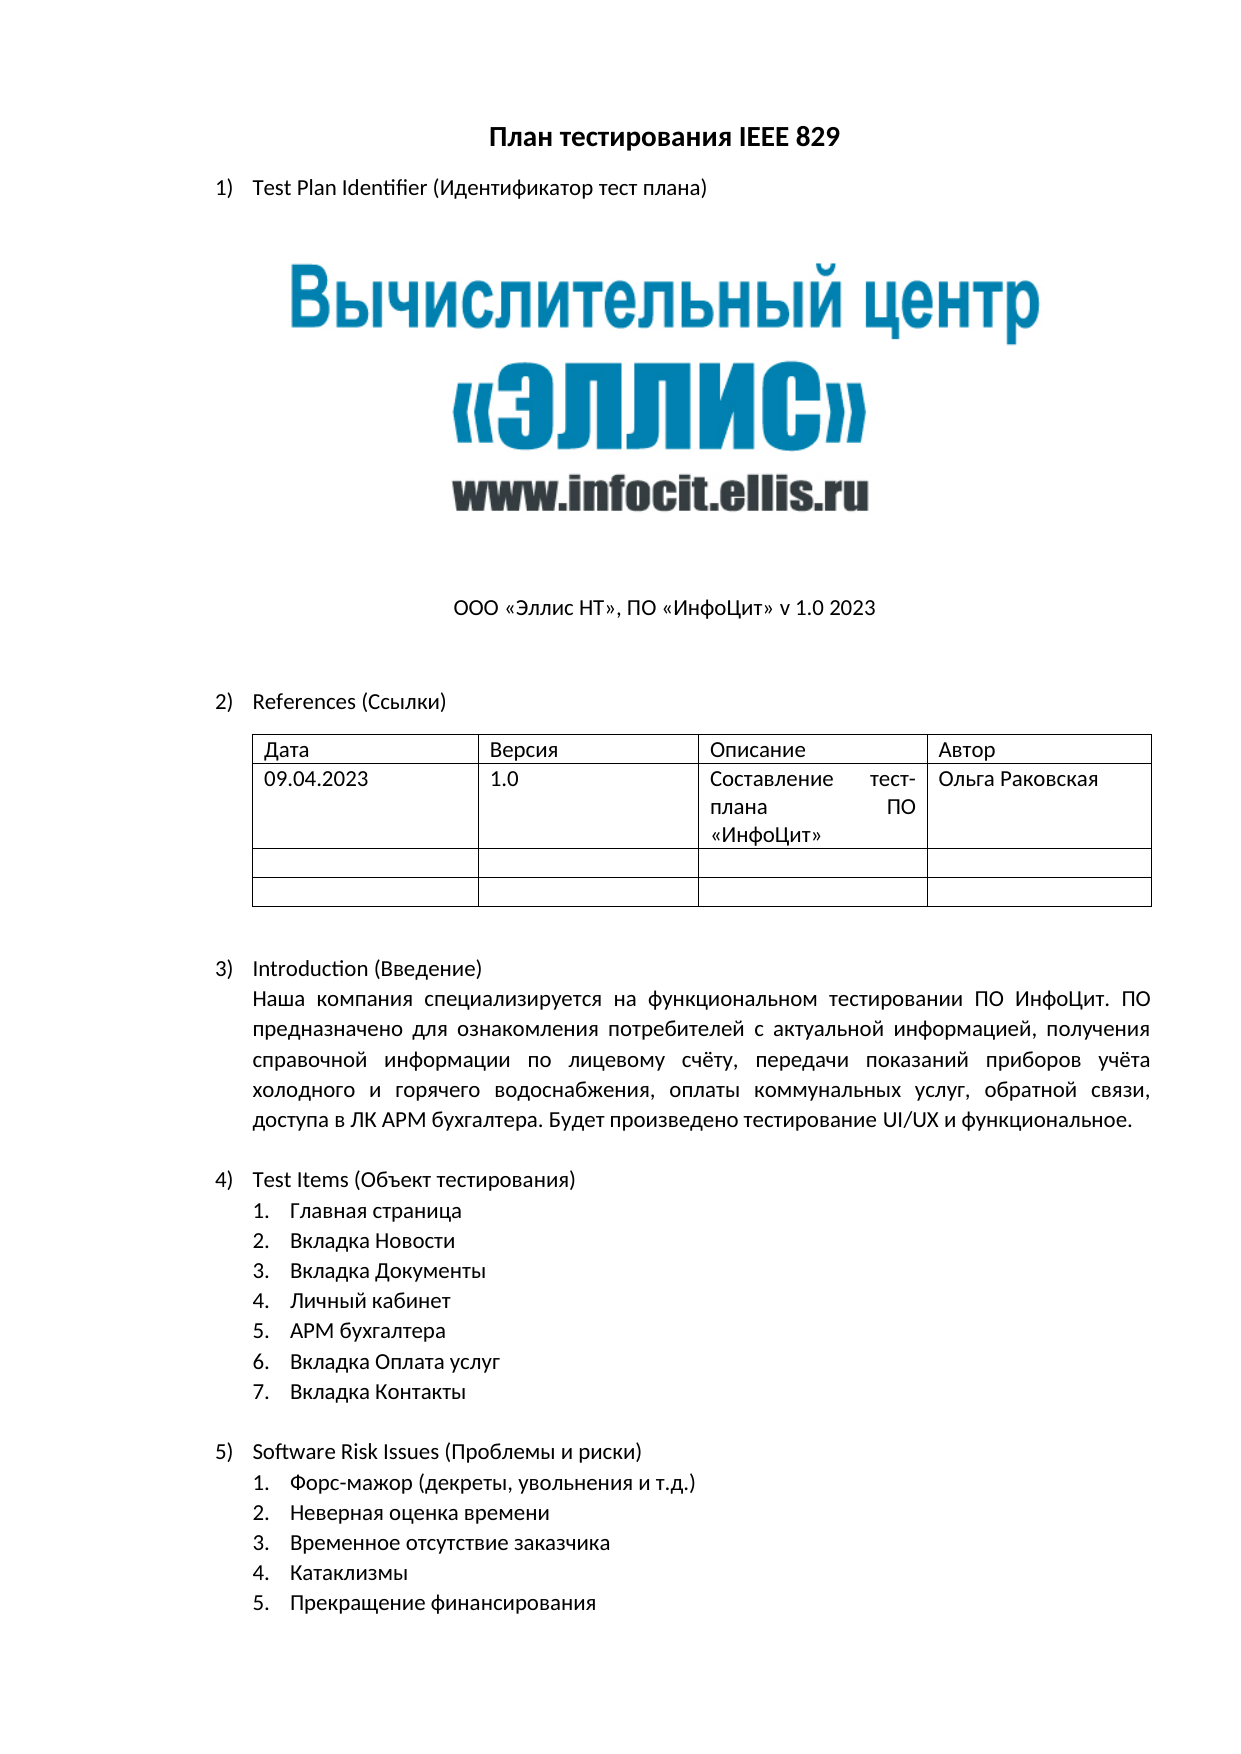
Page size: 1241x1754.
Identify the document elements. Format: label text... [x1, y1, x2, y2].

table_cell [928, 849, 1151, 877]
list Форс-мажор (декреты, увольнения и т.д.) [252, 1468, 1152, 1496]
list Вкладка Оплата услуг [252, 1347, 1152, 1375]
list Неверная оценка времени [252, 1498, 1152, 1526]
list Test Items (Объект тестирования) [215, 1166, 1152, 1194]
list АРМ бухгалтера [252, 1317, 1152, 1345]
list Introduction (Введение) [215, 954, 1152, 982]
table_cell [253, 878, 478, 906]
list Личный кабинет [252, 1286, 1152, 1314]
table_header Описание [699, 735, 927, 763]
table_header Дата [253, 735, 478, 763]
table_cell 1.0 [479, 764, 698, 848]
table_cell [479, 878, 698, 906]
list References (Ссылки) [215, 687, 1152, 715]
table_cell [479, 849, 698, 877]
list Test Plan Identifier (Идентификатор тест плана) [215, 173, 1152, 201]
list Вкладка Документы [252, 1256, 1152, 1284]
list Катаклизмы [252, 1558, 1152, 1586]
list Прекращение финансирования [252, 1588, 1152, 1617]
table_cell [928, 878, 1151, 906]
list Главная страница [252, 1196, 1152, 1224]
table_cell Ольга Раковская [928, 764, 1151, 848]
table_cell Составление тест-плана ПО «ИнфоЦит» [699, 764, 927, 848]
text ООО «Эллис НТ», ПО «ИнфоЦит» v 1.0 2023 [177, 593, 1152, 621]
list Временное отсутствие заказчика [252, 1528, 1152, 1556]
table_cell [253, 849, 478, 877]
table_cell [699, 849, 927, 877]
list Вкладка Новости [252, 1226, 1152, 1254]
table_header Автор [928, 735, 1151, 763]
table_header Версия [479, 735, 698, 763]
table_cell [699, 878, 927, 906]
picture [276, 220, 1053, 575]
list Наша компания специализируется на функциональном тестировании ПО ИнфоЦит. ПО предназначено для ознакомления потребителей с актуальной информацией, получения справочной информации по лицевому счёту, передачи показаний приборов учёта холодного и горячего водоснабжения, оплаты коммунальных услуг, обратной связи, доступа в ЛК АРМ бухгалтера. Будет произведено тестирование UI/UX и функциональное. [252, 984, 1152, 1133]
list Software Risk Issues (Проблемы и риски) [215, 1437, 1152, 1466]
text План тестирования IEEE 829 [177, 118, 1152, 154]
table_cell 09.04.2023 [253, 764, 478, 848]
list Вкладка Контакты [252, 1377, 1152, 1405]
